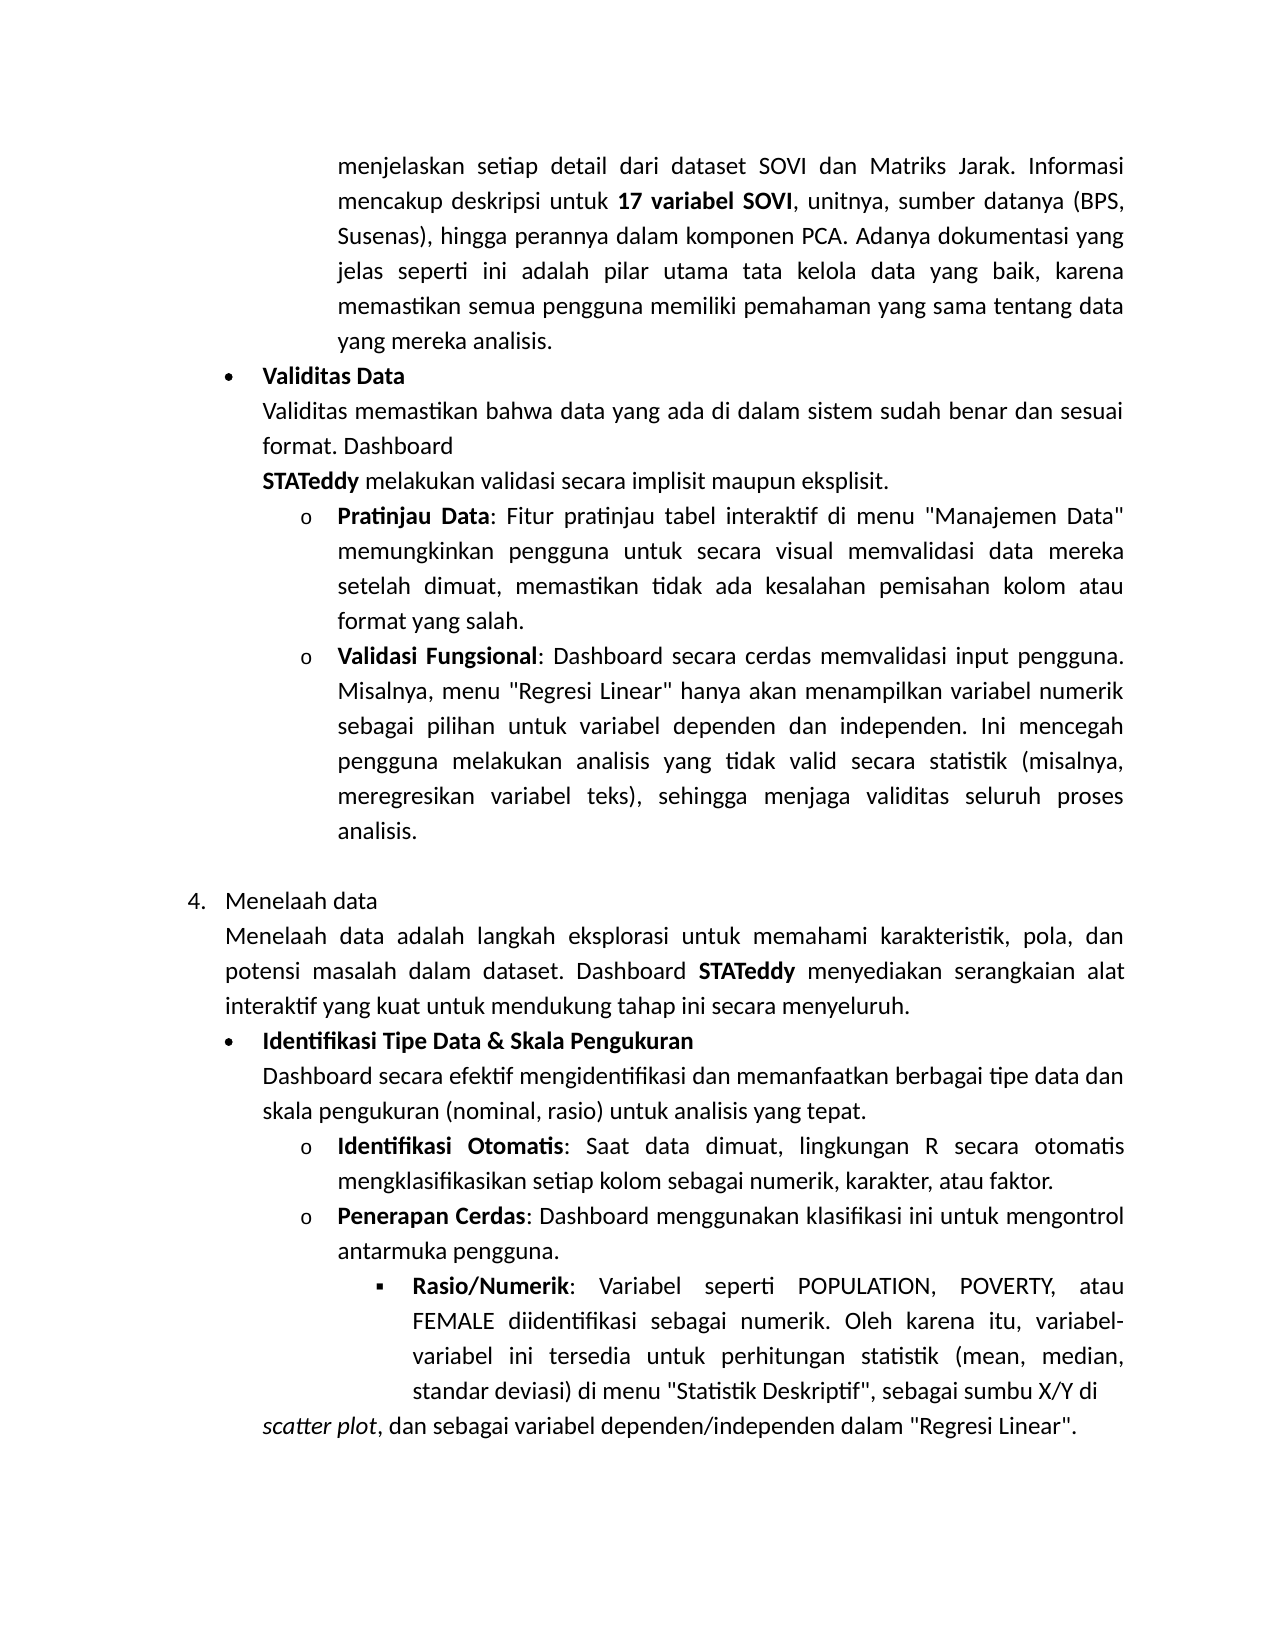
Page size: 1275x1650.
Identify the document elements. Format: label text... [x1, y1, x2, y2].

list scatter plot, dan sebagai variabel dependen/independen dalam "Regresi Linear". [262, 1410, 1125, 1441]
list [300, 150, 1125, 356]
list Rasio/Numerik: Variabel seperti POPULATION, POVERTY, atau FEMALE diidentifikasi sebagai numerik. Oleh karena itu, variabel-variabel ini tersedia untuk perhitungan statistik (mean, median, standar deviasi) di menu "Statistik Deskriptif", sebagai sumbu X/Y di [375, 1270, 1125, 1406]
list STATeddy melakukan validasi secara implisit maupun eksplisit. [262, 465, 1125, 496]
list Identifikasi Tipe Data & Skala Pengukuran [225, 1025, 1125, 1056]
list Penerapan Cerdas: Dashboard menggunakan klasifikasi ini untuk mengontrol antarmuka pengguna. [300, 1200, 1125, 1266]
list Menelaah data [187, 885, 1125, 916]
list Dashboard secara efektif mengidentifikasi dan memanfaatkan berbagai tipe data dan skala pengukuran (nominal, rasio) untuk analisis yang tepat. [262, 1060, 1125, 1126]
list Pratinjau Data: Fitur pratinjau tabel interaktif di menu "Manajemen Data" memungkinkan pengguna untuk secara visual memvalidasi data mereka setelah dimuat, memastikan tidak ada kesalahan pemisahan kolom atau format yang salah. [300, 500, 1125, 636]
list Validitas memastikan bahwa data yang ada di dalam sistem sudah benar dan sesuai format. Dashboard [262, 395, 1125, 461]
list Validasi Fungsional: Dashboard secara cerdas memvalidasi input pengguna. Misalnya, menu "Regresi Linear" hanya akan menampilkan variabel numerik sebagai pilihan untuk variabel dependen dan independen. Ini mencegah pengguna melakukan analisis yang tidak valid secara statistik (misalnya, meregresikan variabel teks), sehingga menjaga validitas seluruh proses analisis. [300, 640, 1125, 846]
list Identifikasi Otomatis: Saat data dimuat, lingkungan R secara otomatis mengklasifikasikan setiap kolom sebagai numerik, karakter, atau faktor. [300, 1130, 1125, 1196]
list Menelaah data adalah langkah eksplorasi untuk memahami karakteristik, pola, dan potensi masalah dalam dataset. Dashboard STATeddy menyediakan serangkaian alat interaktif yang kuat untuk mendukung tahap ini secara menyeluruh. [225, 920, 1125, 1021]
list Validitas Data [225, 360, 1125, 391]
